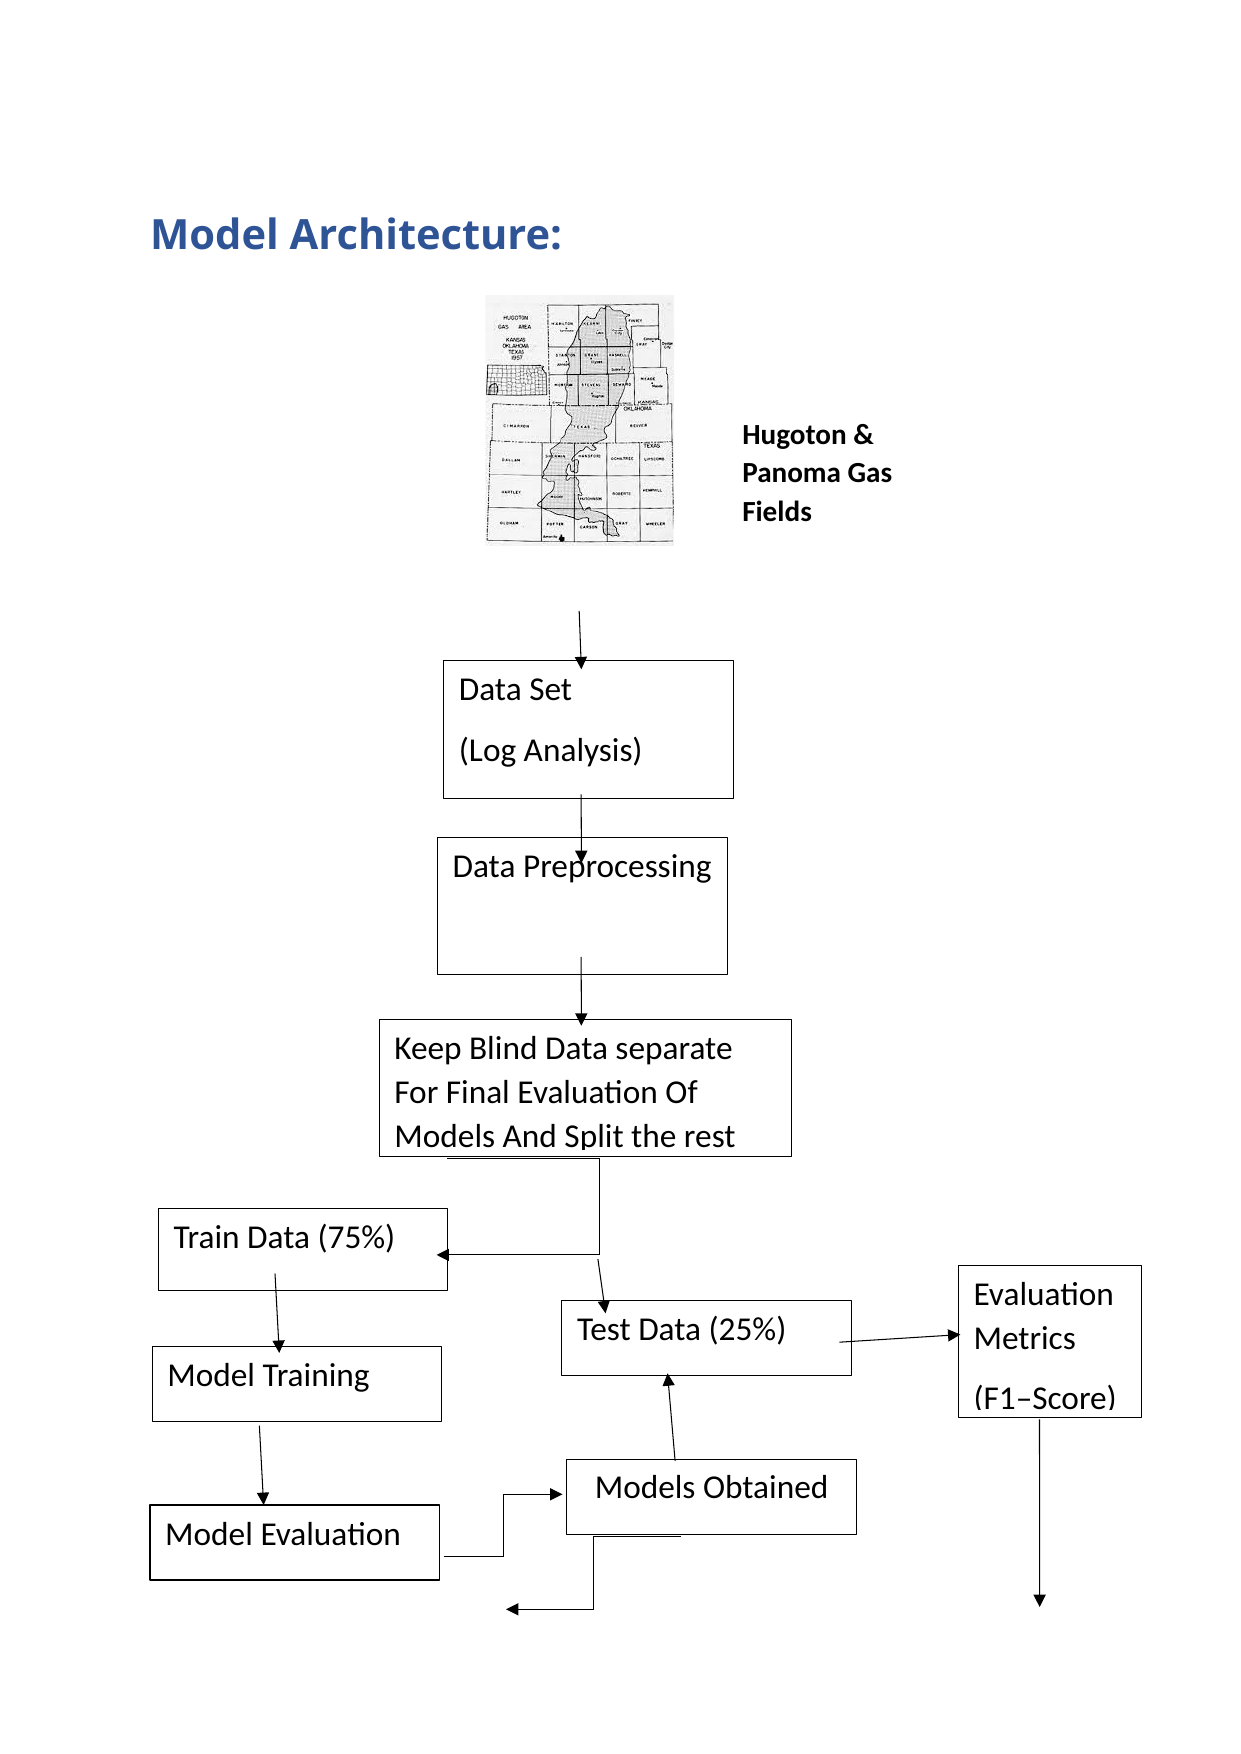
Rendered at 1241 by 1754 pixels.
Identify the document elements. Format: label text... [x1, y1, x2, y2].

subtitle Model Architecture: [150, 205, 1090, 262]
picture [485, 295, 675, 546]
